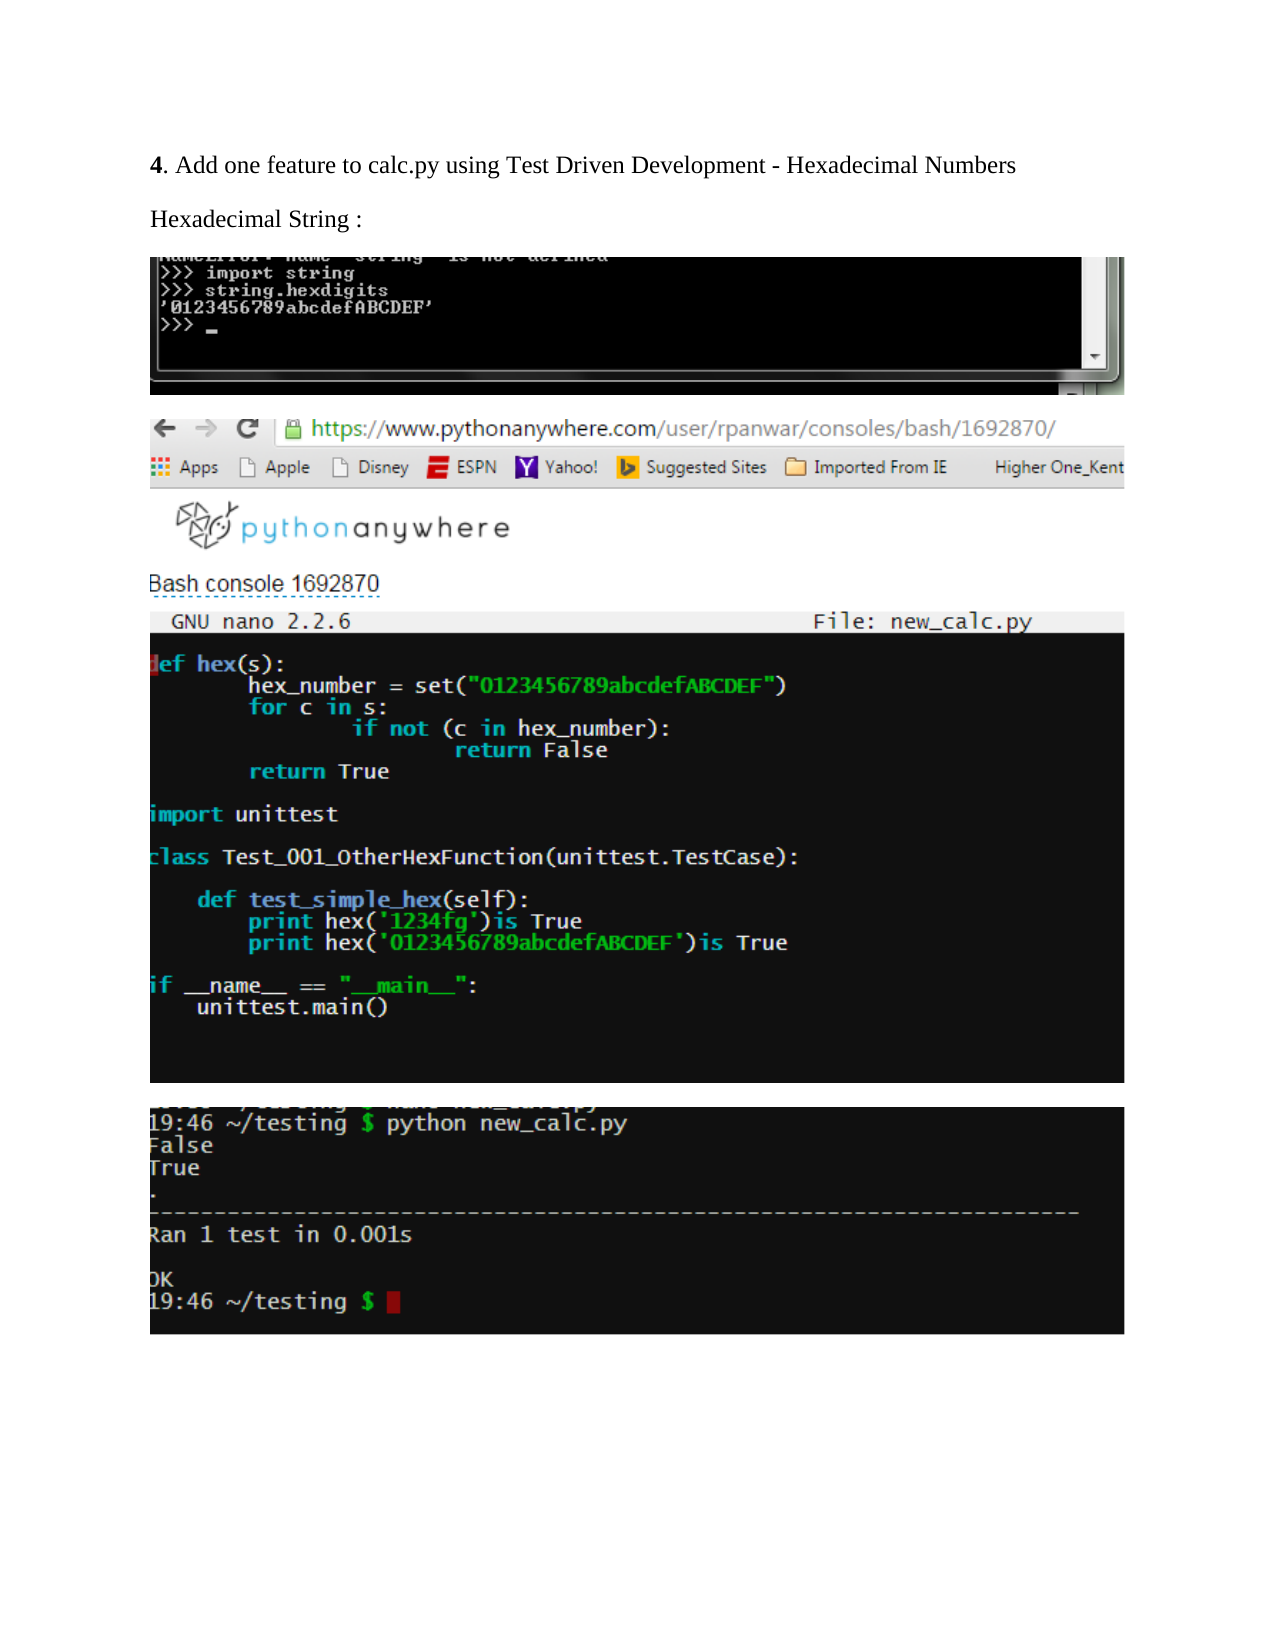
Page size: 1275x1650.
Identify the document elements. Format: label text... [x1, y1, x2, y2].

picture [150, 419, 1125, 1083]
text Hexadecimal String : [150, 204, 1125, 233]
text 4. Add one feature to calc.py using Test Driven Development - Hexadecimal Numbers [150, 150, 1125, 179]
picture [150, 257, 1125, 395]
picture [150, 1107, 1125, 1339]
